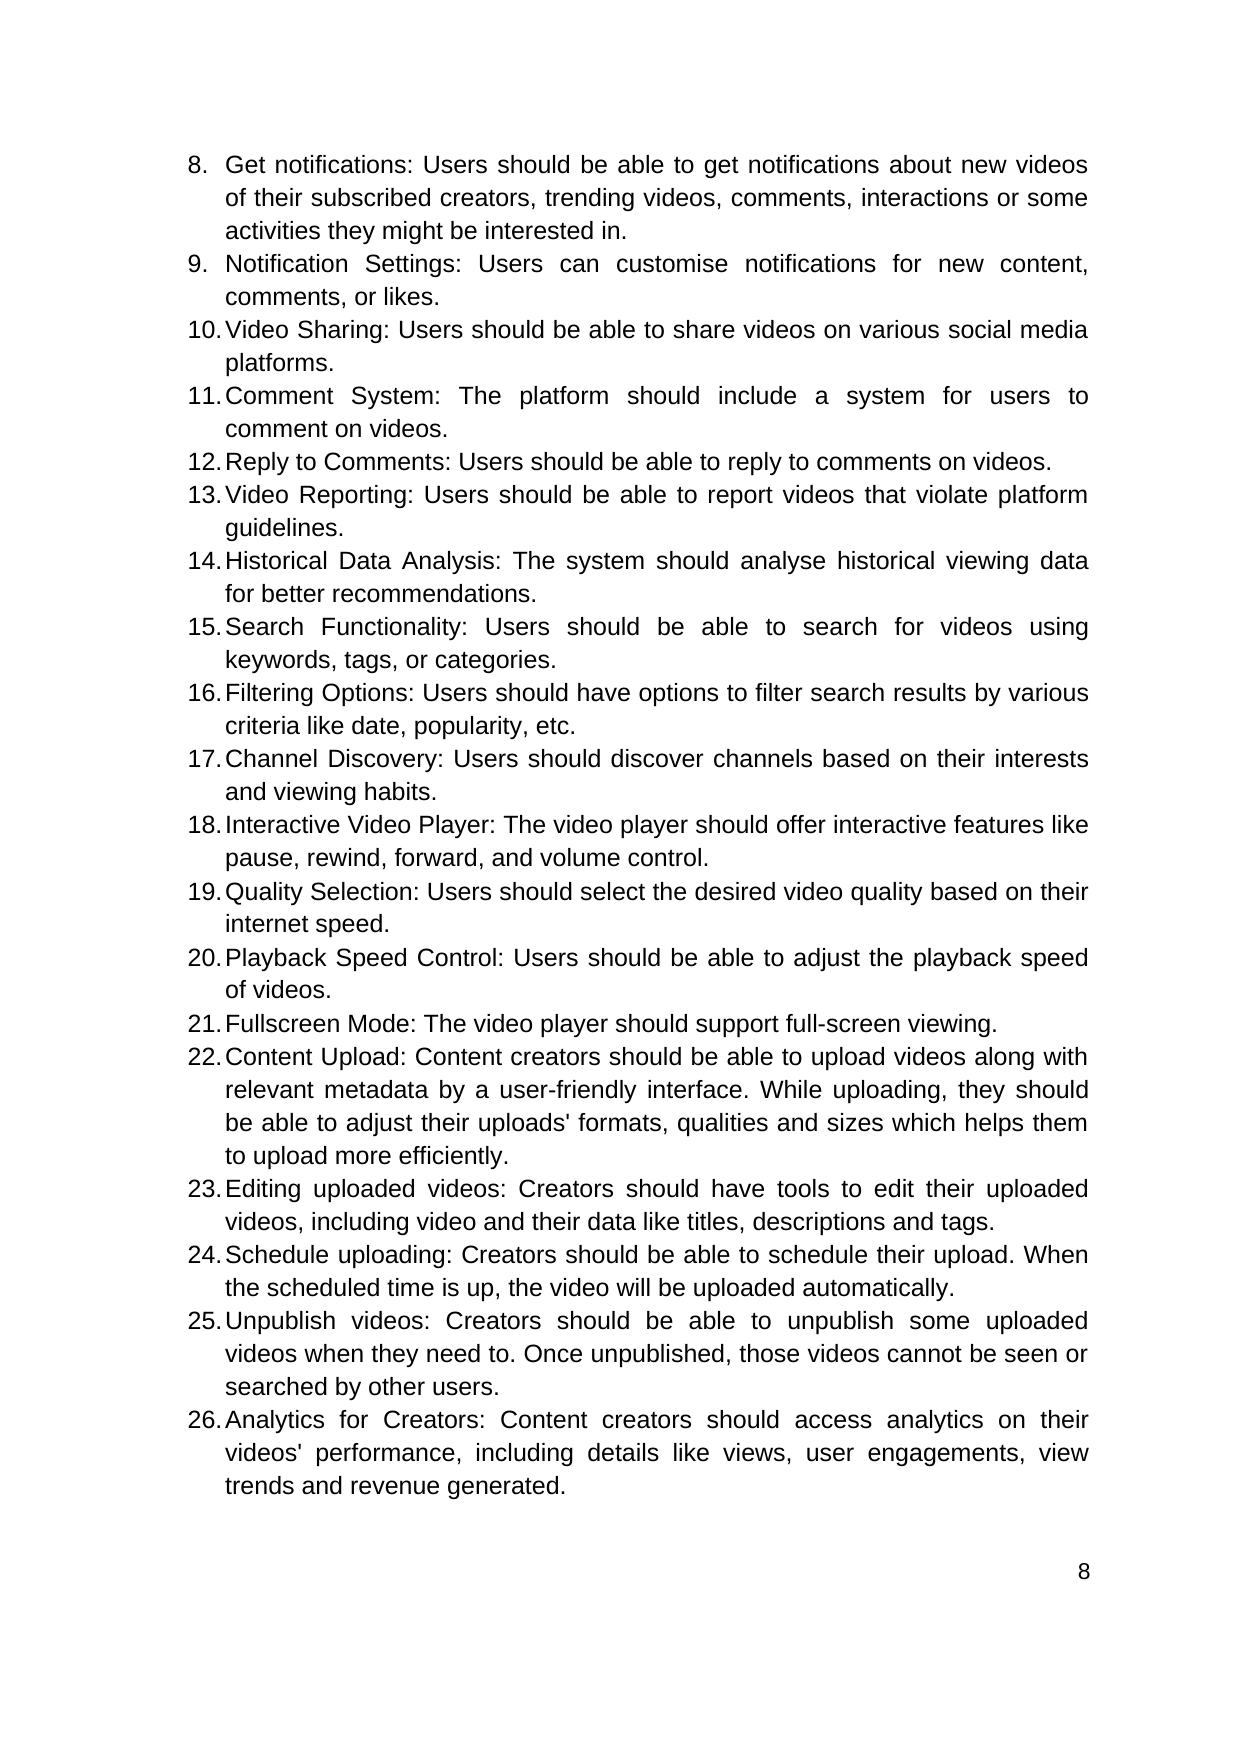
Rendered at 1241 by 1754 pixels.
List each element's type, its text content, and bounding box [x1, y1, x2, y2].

list Content Upload: Content creators should be able to upload videos along with relevant metadata by a user-friendly interface. While uploading, they should be able to adjust their uploads' formats, qualities and sizes which helps them to upload more efficiently. [187, 1042, 1090, 1169]
list Video Reporting: Users should be able to report videos that violate platform guidelines. [187, 480, 1090, 542]
list Interactive Video Player: The video player should offer interactive features like pause, rewind, forward, and volume control. [187, 810, 1090, 872]
list Channel Discovery: Users should discover channels based on their interests and viewing habits. [187, 744, 1090, 806]
list Fullscreen Mode: The video player should support full-screen viewing. [187, 1008, 1090, 1037]
list Reply to Comments: Users should be able to reply to comments on videos. [187, 447, 1090, 476]
list Get notifications: Users should be able to get notifications about new videos of their subscribed creators, trending videos, comments, interactions or some activities they might be interested in. [187, 150, 1090, 245]
list Playback Speed Control: Users should be able to adjust the playback speed of videos. [187, 942, 1090, 1004]
list Video Sharing: Users should be able to share videos on various social media platforms. [187, 315, 1090, 377]
list Schedule uploading: Creators should be able to schedule their upload. When the scheduled time is up, the video will be uploaded automatically. [187, 1240, 1090, 1301]
list Historical Data Analysis: The system should analyse historical viewing data for better recommendations. [187, 546, 1090, 608]
list Notification Settings: Users can customise notifications for new content, comments, or likes. [187, 249, 1090, 311]
list Quality Selection: Users should select the desired video quality based on their internet speed. [187, 876, 1090, 938]
list Editing uploaded videos: Creators should have tools to edit their uploaded videos, including video and their data like titles, descriptions and tags. [187, 1174, 1090, 1235]
list Analytics for Creators: Content creators should access analytics on their videos' performance, including details like views, user engagements, view trends and revenue generated. [187, 1405, 1090, 1499]
list Filtering Options: Users should have options to filter search results by various criteria like date, popularity, etc. [187, 678, 1090, 740]
list Search Functionality: Users should be able to search for videos using keywords, tags, or categories. [187, 612, 1090, 674]
list Unpublish videos: Creators should be able to unpublish some uploaded videos when they need to. Once unpublished, those videos cannot be seen or searched by other users. [187, 1306, 1090, 1401]
list Comment System: The platform should include a system for users to comment on videos. [187, 381, 1090, 443]
